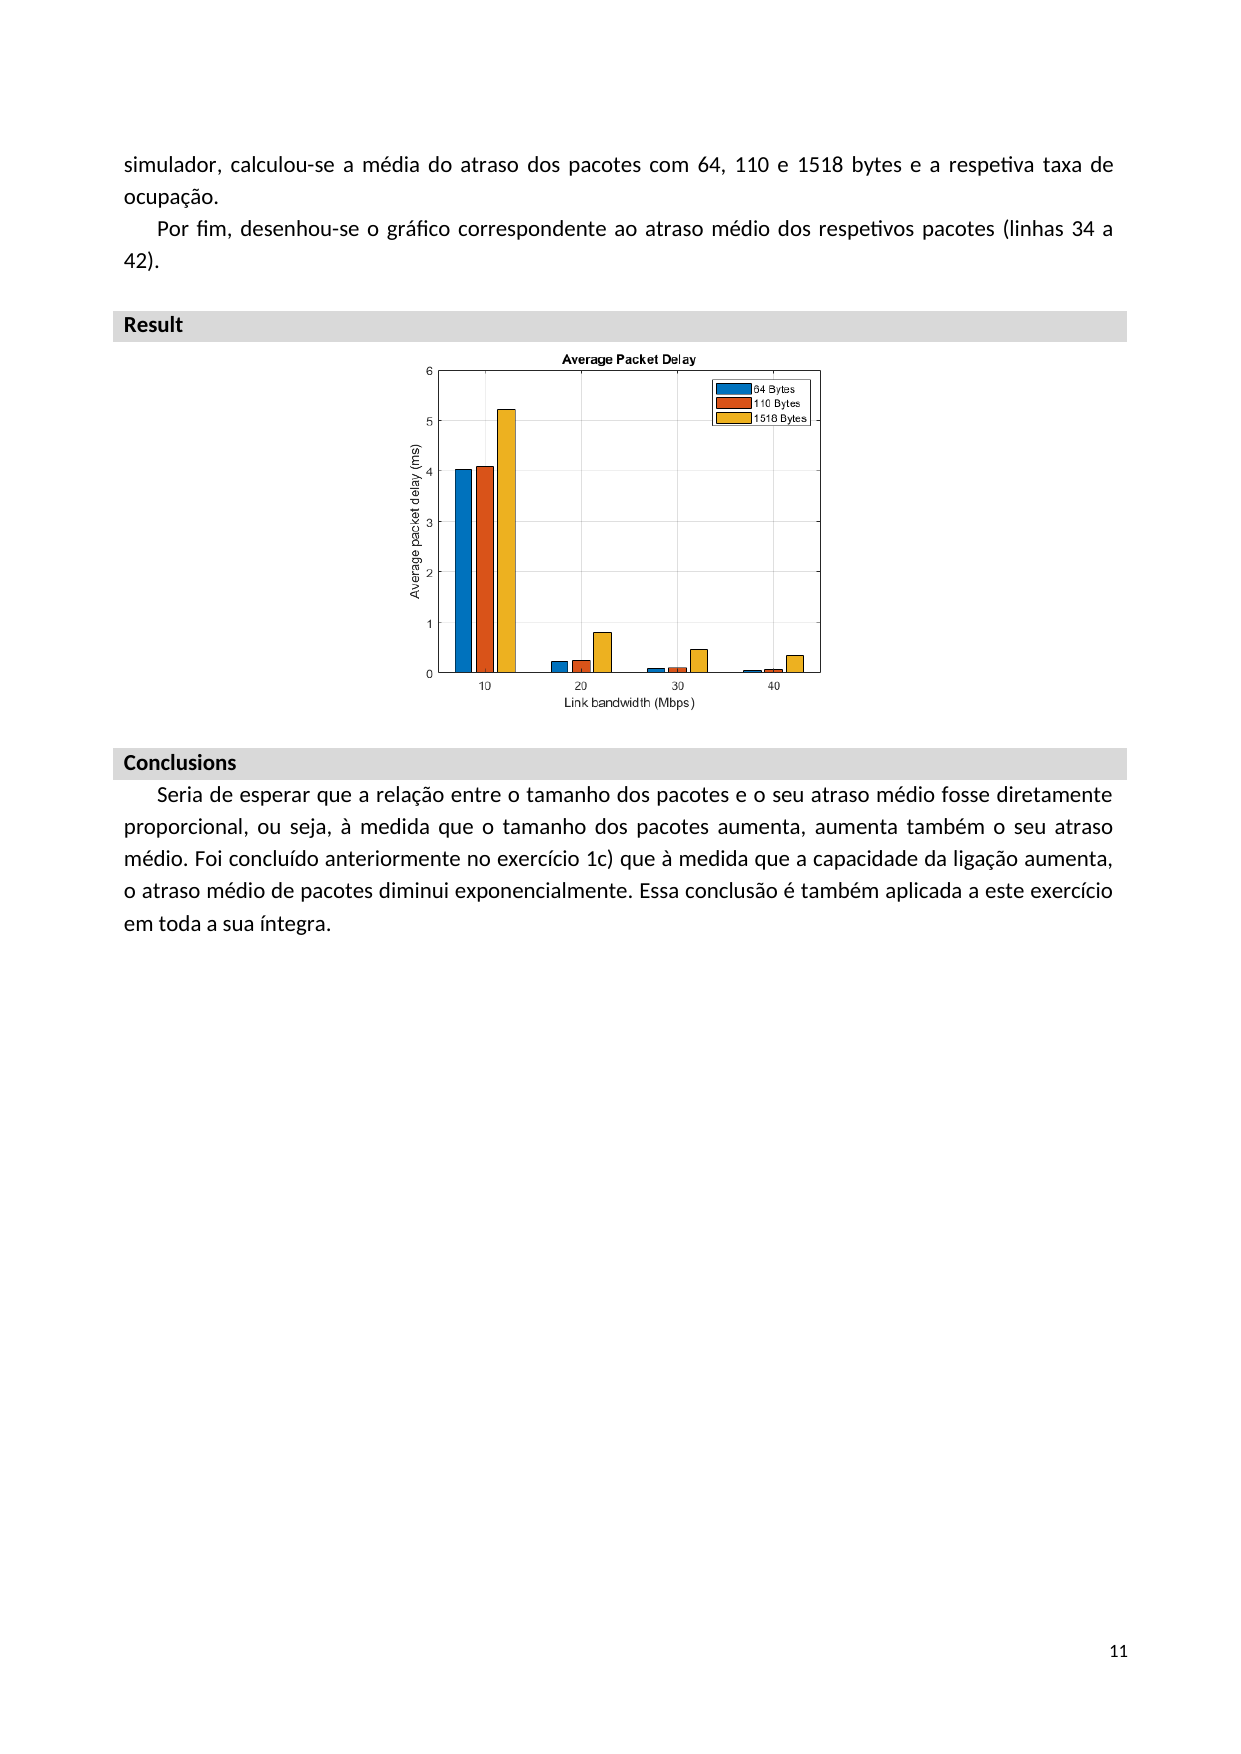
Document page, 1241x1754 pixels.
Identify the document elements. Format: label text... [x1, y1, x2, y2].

table_cell Result [113, 311, 1127, 342]
table_cell [113, 343, 1127, 748]
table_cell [113, 150, 1127, 311]
table_cell Conclusions [113, 748, 1127, 780]
picture [373, 342, 867, 713]
table_cell Seria de esperar que a relação entre o tamanho dos pacotes e o seu atraso médio fosse diretamente proporcional, ou seja, à medida que o tamanho dos pacotes aumenta, aumenta também o seu atraso médio. Foi concluído anteriormente no exercício 1c) que à medida que a capacidade da ligação aumenta, o atraso médio de pacotes diminui exponencialmente. Essa conclusão é também aplicada a este exercício em toda a sua íntegra. [113, 780, 1127, 941]
